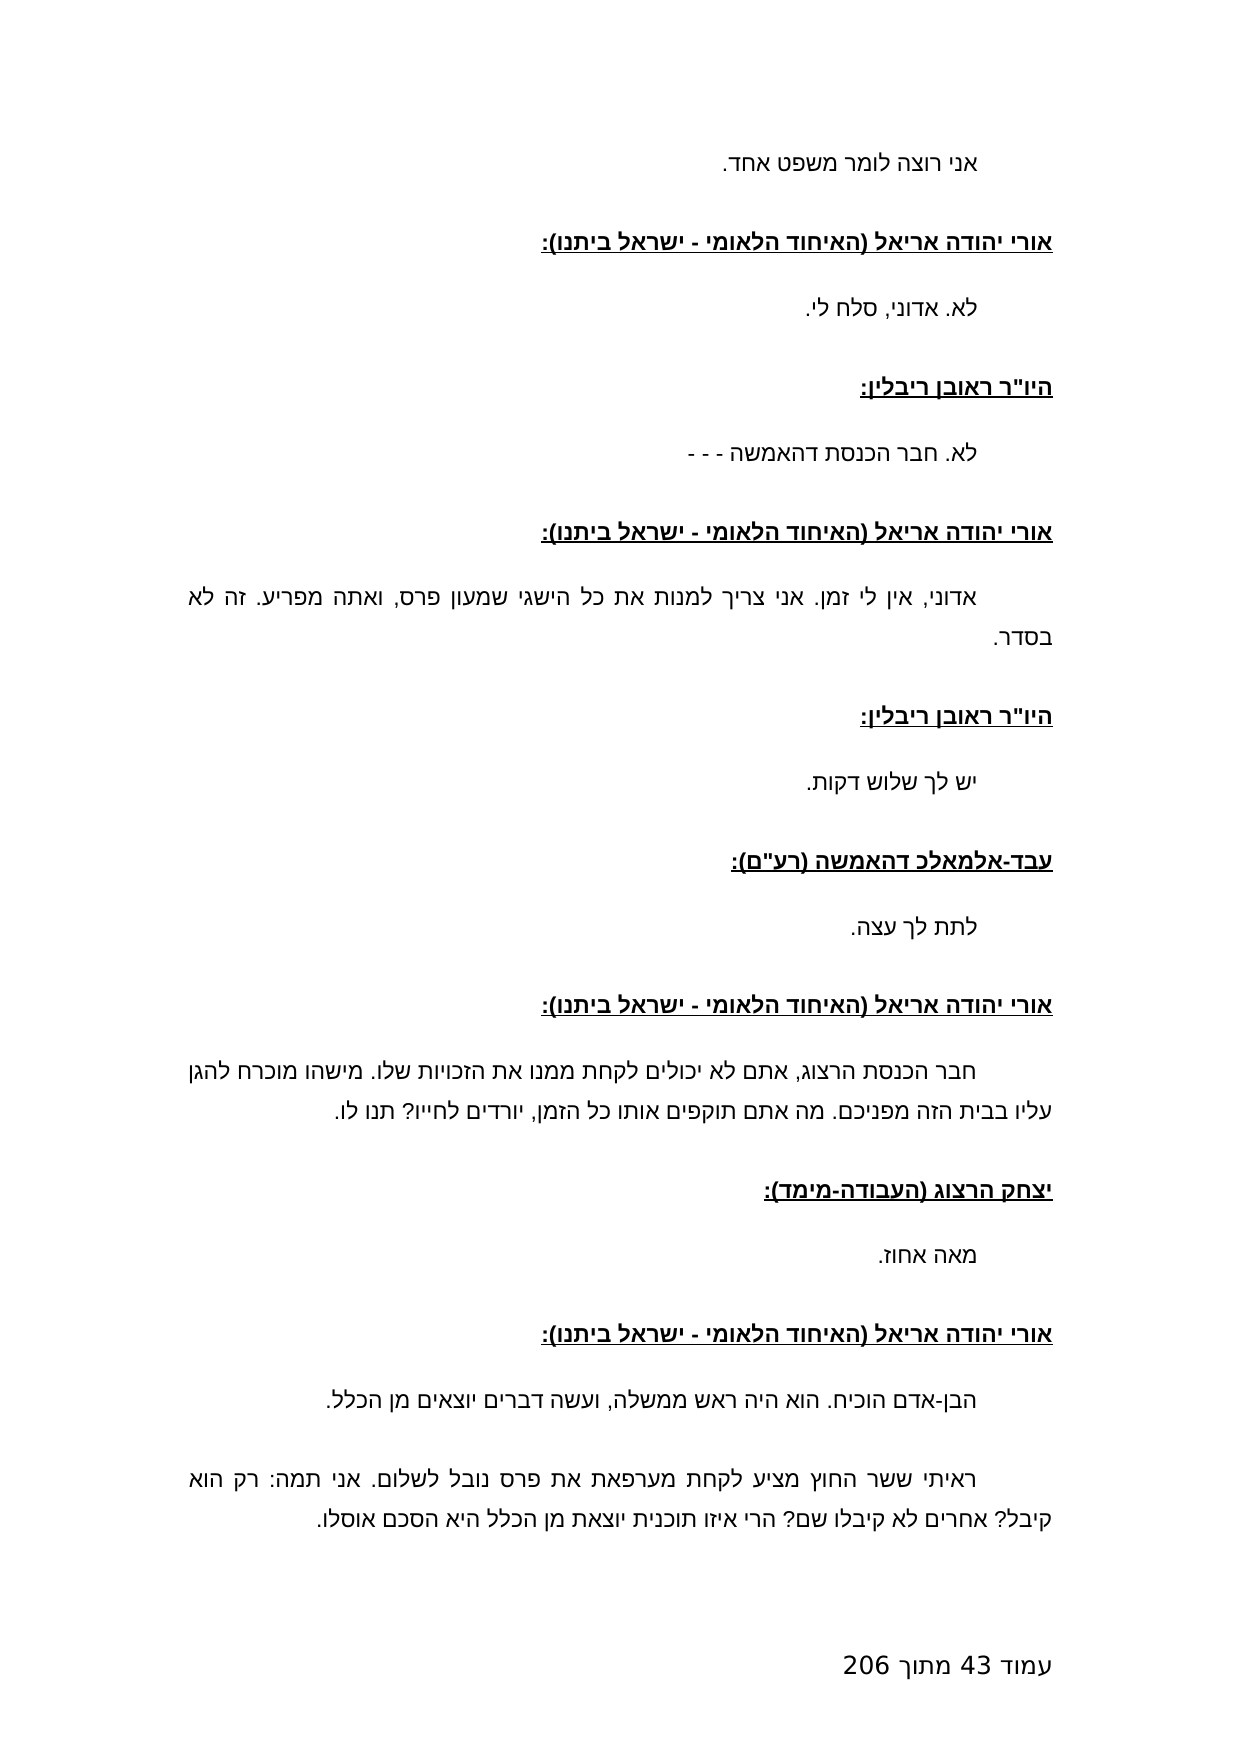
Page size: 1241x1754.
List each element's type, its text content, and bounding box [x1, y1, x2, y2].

text יש לך שלוש דקות. [187, 769, 1053, 795]
text הבן-אדם הוכיח. הוא היה ראש ממשלה, ועשה דברים יוצאים מן הכלל. [187, 1387, 1053, 1414]
text אדוני, אין לי זמן. אני צריך למנות את כל הישגי שמעון פרס, ואתה מפריע. זה לא בסדר. [187, 584, 1053, 650]
text יצחק הרצוג (העבודה-מימד): [187, 1177, 1053, 1203]
text לתת לך עצה. [187, 913, 1053, 940]
text היו"ר ראובן ריבלין: [187, 374, 1053, 400]
text אורי יהודה אריאל (האיחוד הלאומי - ישראל ביתנו): [187, 229, 1053, 255]
text אורי יהודה אריאל (האיחוד הלאומי - ישראל ביתנו): [187, 1321, 1053, 1348]
text חבר הכנסת הרצוג, אתם לא יכולים לקחת ממנו את הזכויות שלו. מישהו מוכרח להגן עליו בבית הזה מפניכם. מה אתם תוקפים אותו כל הזמן, יורדים לחייו? תנו לו. [187, 1058, 1053, 1124]
text עבד-אלמאלכ דהאמשה (רע"ם): [187, 848, 1053, 874]
text אורי יהודה אריאל (האיחוד הלאומי - ישראל ביתנו): [187, 992, 1053, 1019]
text היו"ר ראובן ריבלין: [187, 703, 1053, 729]
text לא. אדוני, סלח לי. [187, 295, 1053, 321]
text לא. חבר הכנסת דהאמשה - - - [187, 439, 1053, 466]
text אני רוצה לומר משפט אחד. [187, 150, 1053, 176]
text ראיתי ששר החוץ מציע לקחת מערפאת את פרס נובל לשלום. אני תמה: רק הוא קיבל? אחרים לא קיבלו שם? הרי איזו תוכנית יוצאת מן הכלל היא הסכם אוסלו. [187, 1466, 1053, 1532]
text אורי יהודה אריאל (האיחוד הלאומי - ישראל ביתנו): [187, 518, 1053, 545]
text מאה אחוז. [187, 1242, 1053, 1269]
